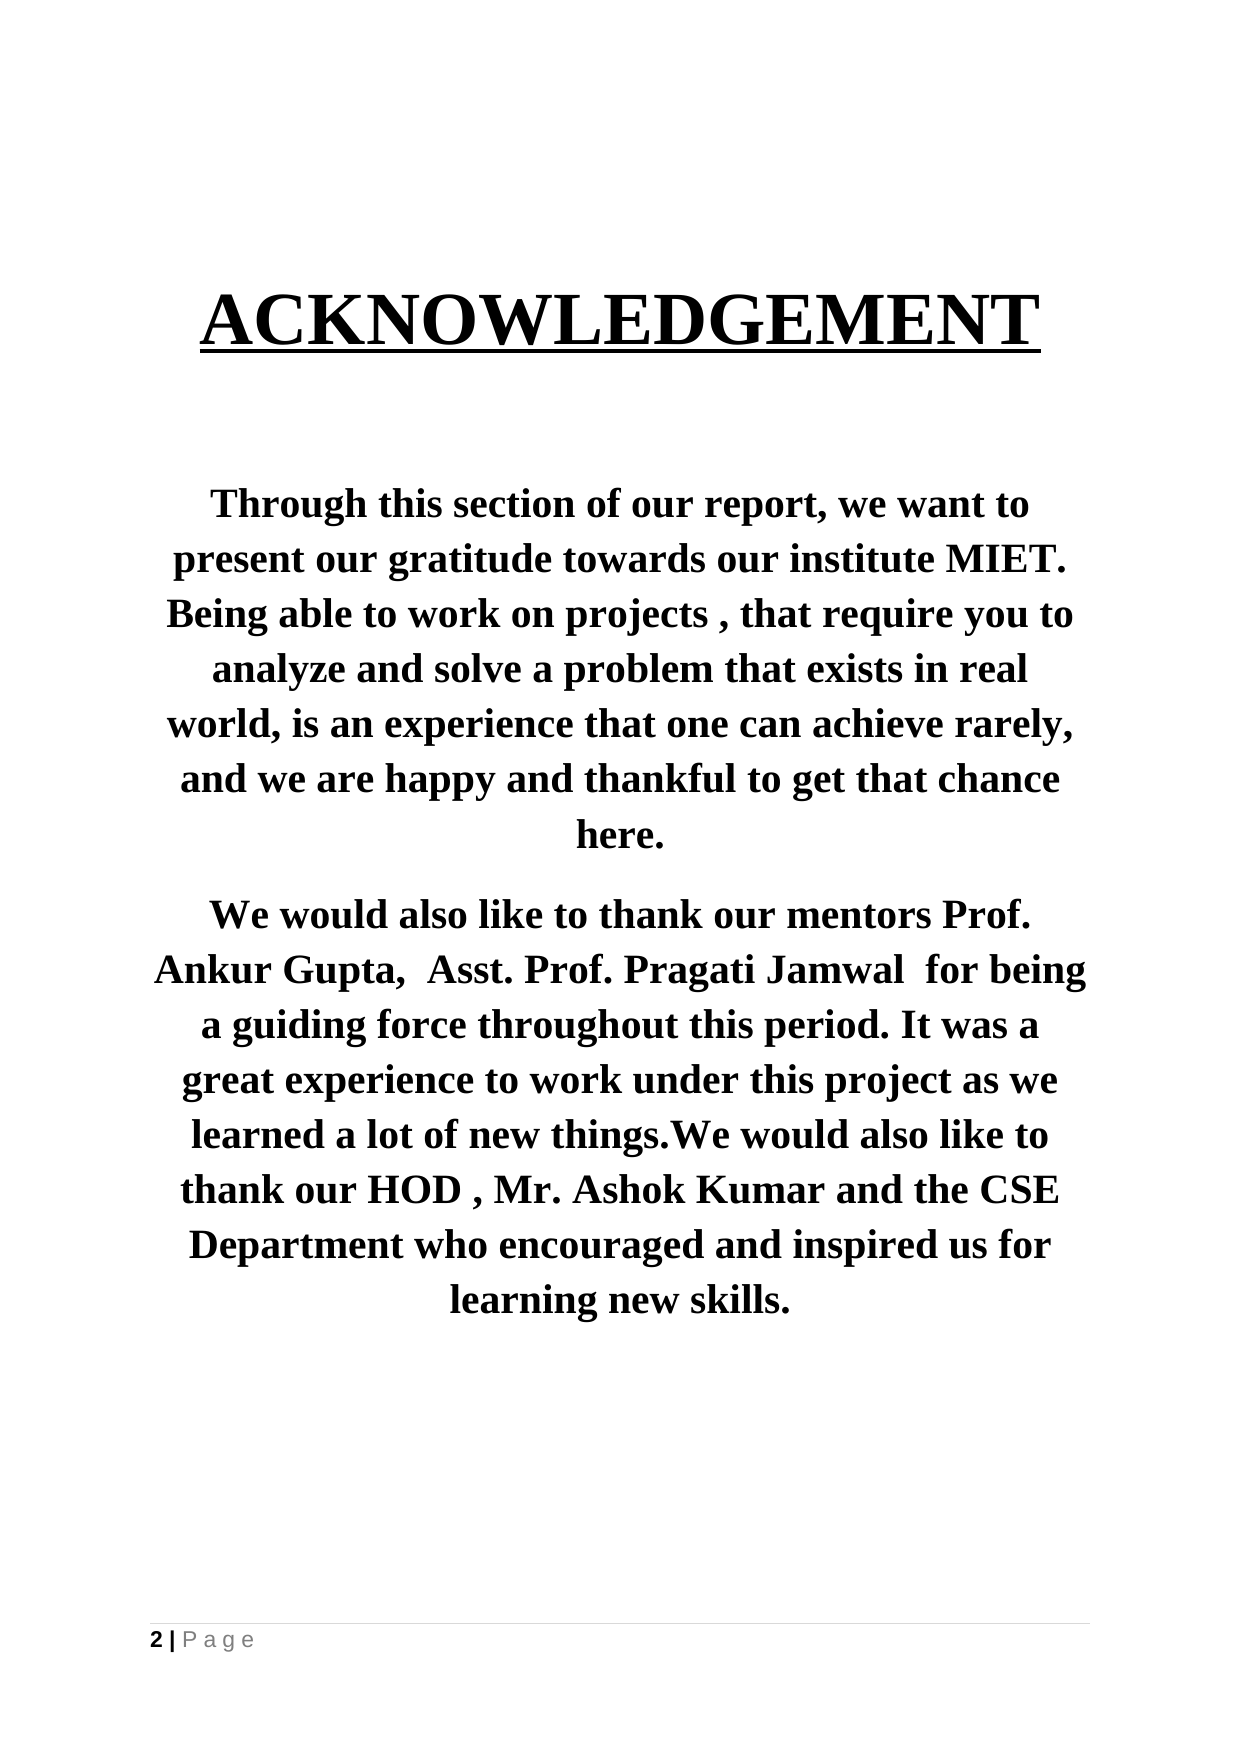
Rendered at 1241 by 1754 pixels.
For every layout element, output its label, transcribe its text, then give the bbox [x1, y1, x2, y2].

text Through this section of our report, we want to present our gratitude towards our institute MIET. Being able to work on projects , that require you to analyze and solve a problem that exists in real world, is an experience that one can achieve rarely, and we are happy and thankful to get that chance here. [150, 478, 1090, 857]
text ACKNOWLEDGEMENT [150, 274, 1090, 360]
text We would also like to thank our mentors Prof. Ankur Gupta, Asst. Prof. Pragati Jamwal for being a guiding force throughout this period. It was a great experience to work under this project as we learned a lot of new things.We would also like to thank our HOD , Mr. Ashok Kumar and the CSE Department who encouraged and inspired us for learning new skills. [150, 889, 1090, 1323]
